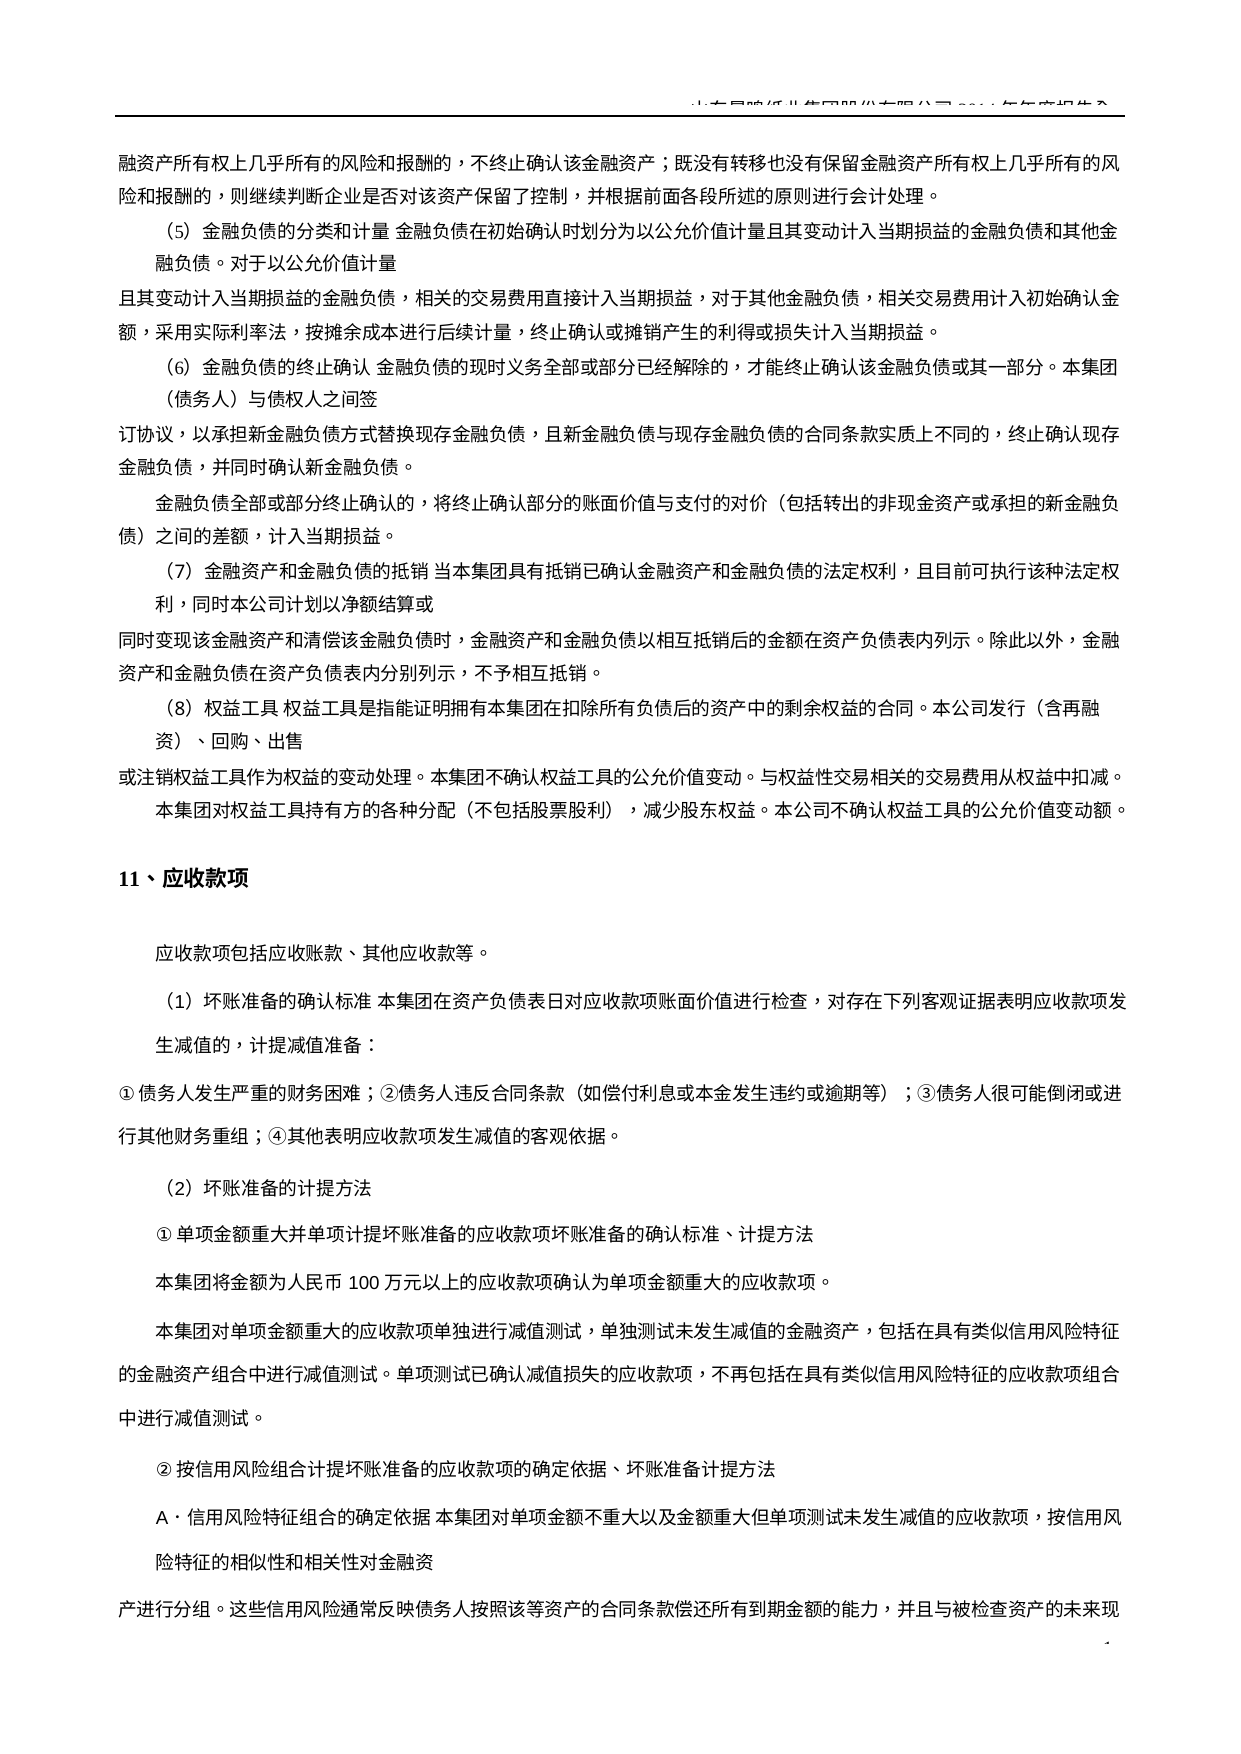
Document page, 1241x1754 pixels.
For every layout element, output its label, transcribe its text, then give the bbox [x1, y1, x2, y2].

text 融资产所有权上几乎所有的风险和报酬的，不终止确认该金融资产；既没有转移也没有保留金融资产所有权上几乎所有的风 险和报酬的，则继续判断企业是否对该资产保留了控制，并根据前面各段所述的原则进行会计处理。 [118, 150, 1123, 209]
text 且其变动计入当期损益的金融负债，相关的交易费用直接计入当期损益，对于其他金融负债，相关交易费用计入初始确认金 额，采用实际利率法，按摊余成本进行后续计量，终止确认或摊销产生的利得或损失计入当期损益。 [118, 286, 1123, 344]
text （8）权益工具 权益工具是指能证明拥有本集团在扣除所有负债后的资产中的剩余权益的合同。本公司发行（含再融资）、回购、出售 [156, 695, 1123, 754]
text 同时变现该金融资产和清偿该金融负债时，金融资产和金融负债以相互抵销后的金额在资产负债表内列示。除此以外，金融 资产和金融负债在资产负债表内分别列示，不予相互抵销。 [118, 627, 1123, 686]
subtitle 11、应收款项 [118, 863, 1123, 892]
text ①债务人发生严重的财务困难；②债务人违反合同条款（如偿付利息或本金发生违约或逾期等）；③债务人很可能倒闭或进 行其他财务重组；④其他表明应收款项发生减值的客观依据。 [118, 1080, 1123, 1149]
text （5）金融负债的分类和计量 金融负债在初始确认时划分为以公允价值计量且其变动计入当期损益的金融负债和其他金融负债。对于以公允价值计量 [156, 219, 1123, 276]
text （7）金融资产和金融负债的抵销 当本集团具有抵销已确认金融资产和金融负债的法定权利，且目前可执行该种法定权利，同时本公司计划以净额结算或 [156, 558, 1123, 617]
text ②按信用风险组合计提坏账准备的应收款项的确定依据、坏账准备计提方法 [156, 1456, 1123, 1482]
text A．信用风险特征组合的确定依据 本集团对单项金额不重大以及金额重大但单项测试未发生减值的应收款项，按信用风险特征的相似性和相关性对金融资 [156, 1504, 1123, 1574]
text （2）坏账准备的计提方法 [156, 1175, 1123, 1201]
text 或注销权益工具作为权益的变动处理。本集团不确认权益工具的公允价值变动。与权益性交易相关的交易费用从权益中扣减。 本集团对权益工具持有方的各种分配（不包括股票股利），减少股东权益。本公司不确认权益工具的公允价值变动额。 [118, 764, 1133, 823]
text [118, 1597, 1123, 1622]
text 本集团对单项金额重大的应收款项单独进行减值测试，单独测试未发生减值的金融资产，包括在具有类似信用风险特征 的金融资产组合中进行减值测试。单项测试已确认减值损失的应收款项，不再包括在具有类似信用风险特征的应收款项组合 中进行减值测试。 [118, 1318, 1122, 1430]
text 金融负债全部或部分终止确认的，将终止确认部分的账面价值与支付的对价（包括转出的非现金资产或承担的新金融负 债）之间的差额，计入当期损益。 [118, 490, 1122, 549]
text ①单项金额重大并单项计提坏账准备的应收款项坏账准备的确认标准、计提方法 本集团将金额为人民币 100 万元以上的应收款项确认为单项金额重大的应收款项。 [156, 1222, 836, 1294]
text （1）坏账准备的确认标准 本集团在资产负债表日对应收款项账面价值进行检查，对存在下列客观证据表明应收款项发生减值的，计提减值准备： [156, 988, 1133, 1058]
text （6）金融负债的终止确认 金融负债的现时义务全部或部分已经解除的，才能终止确认该金融负债或其一部分。本集团（债务人）与债权人之间签 [156, 354, 1123, 412]
text 应收款项包括应收账款、其他应收款等。 [156, 940, 1123, 966]
text 订协议，以承担新金融负债方式替换现存金融负债，且新金融负债与现存金融负债的合同条款实质上不同的，终止确认现存 金融负债，并同时确认新金融负债。 [118, 421, 1123, 480]
